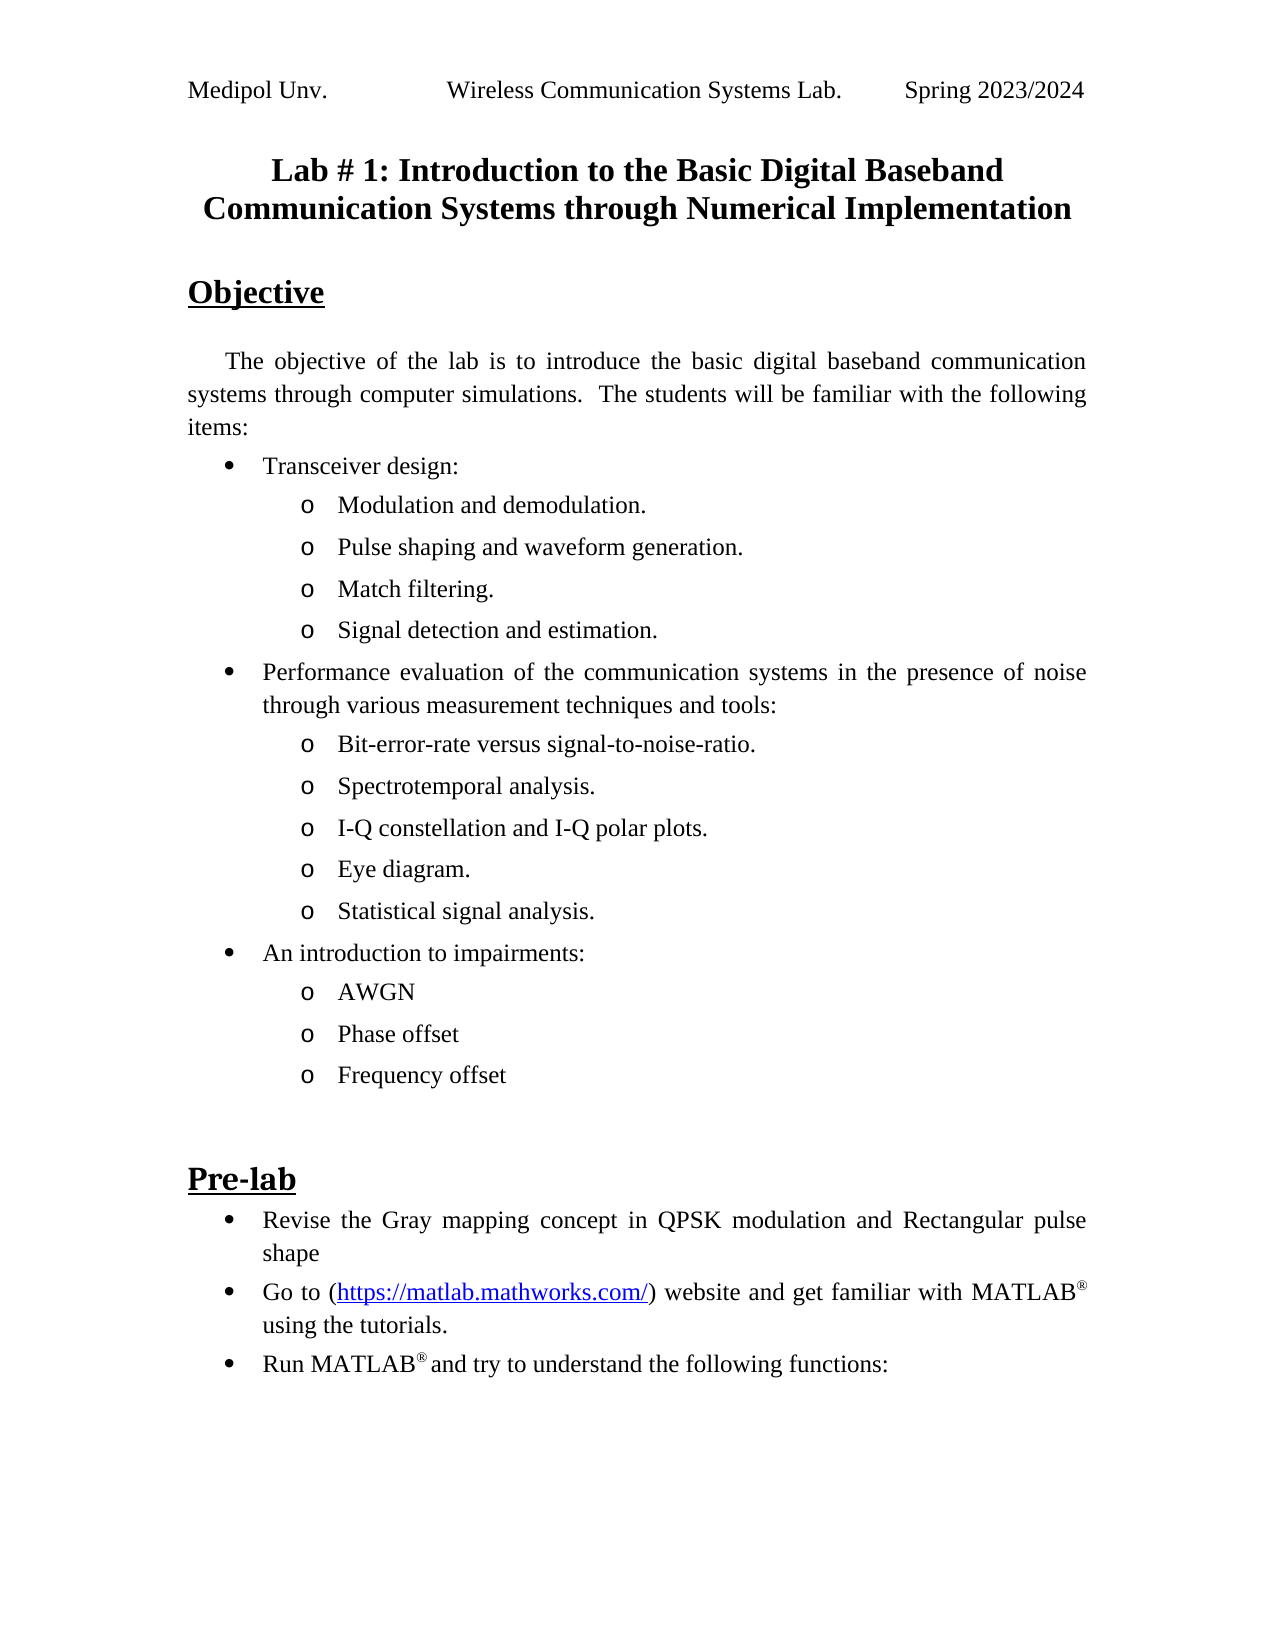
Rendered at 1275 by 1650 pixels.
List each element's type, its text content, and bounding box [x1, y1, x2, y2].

list Phase offset [300, 1019, 1087, 1050]
list Revise the Gray mapping concept in QPSK modulation and Rectangular pulse shape [225, 1205, 1087, 1267]
list Match filtering. [300, 574, 1087, 605]
list I-Q constellation and I-Q polar plots. [300, 813, 1087, 844]
text The objective of the lab is to introduce the basic digital baseband communication systems through computer simulations. The students will be familiar with the following items: [187, 346, 1087, 441]
list Bit-error-rate versus signal-to-noise-ratio. [300, 729, 1087, 760]
list Transceiver design: [225, 451, 1087, 480]
list Signal detection and estimation. [300, 616, 1087, 646]
list Run MATLAB® and try to understand the following functions: [225, 1349, 1087, 1378]
subtitle Pre-lab [187, 1160, 1087, 1198]
list Frequency offset [300, 1061, 1087, 1091]
list An introduction to impairments: [225, 938, 1087, 967]
list Statistical signal analysis. [300, 896, 1087, 927]
list Eye diagram. [300, 854, 1087, 885]
list Pulse shaping and waveform generation. [300, 532, 1087, 563]
list Go to (https://matlab.mathworks.com/) website and get familiar with MATLAB® using the tutorials. [225, 1277, 1087, 1339]
list Modulation and demodulation. [300, 491, 1087, 521]
list Spectrotemporal analysis. [300, 771, 1087, 802]
title Lab # 1: Introduction to the Basic Digital Baseband Communication Systems through Numerical Implementation [187, 150, 1087, 227]
list AWGN [300, 977, 1087, 1008]
subtitle Objective [187, 273, 1087, 311]
list Performance evaluation of the communication systems in the presence of noise through various measurement techniques and tools: [225, 657, 1087, 719]
